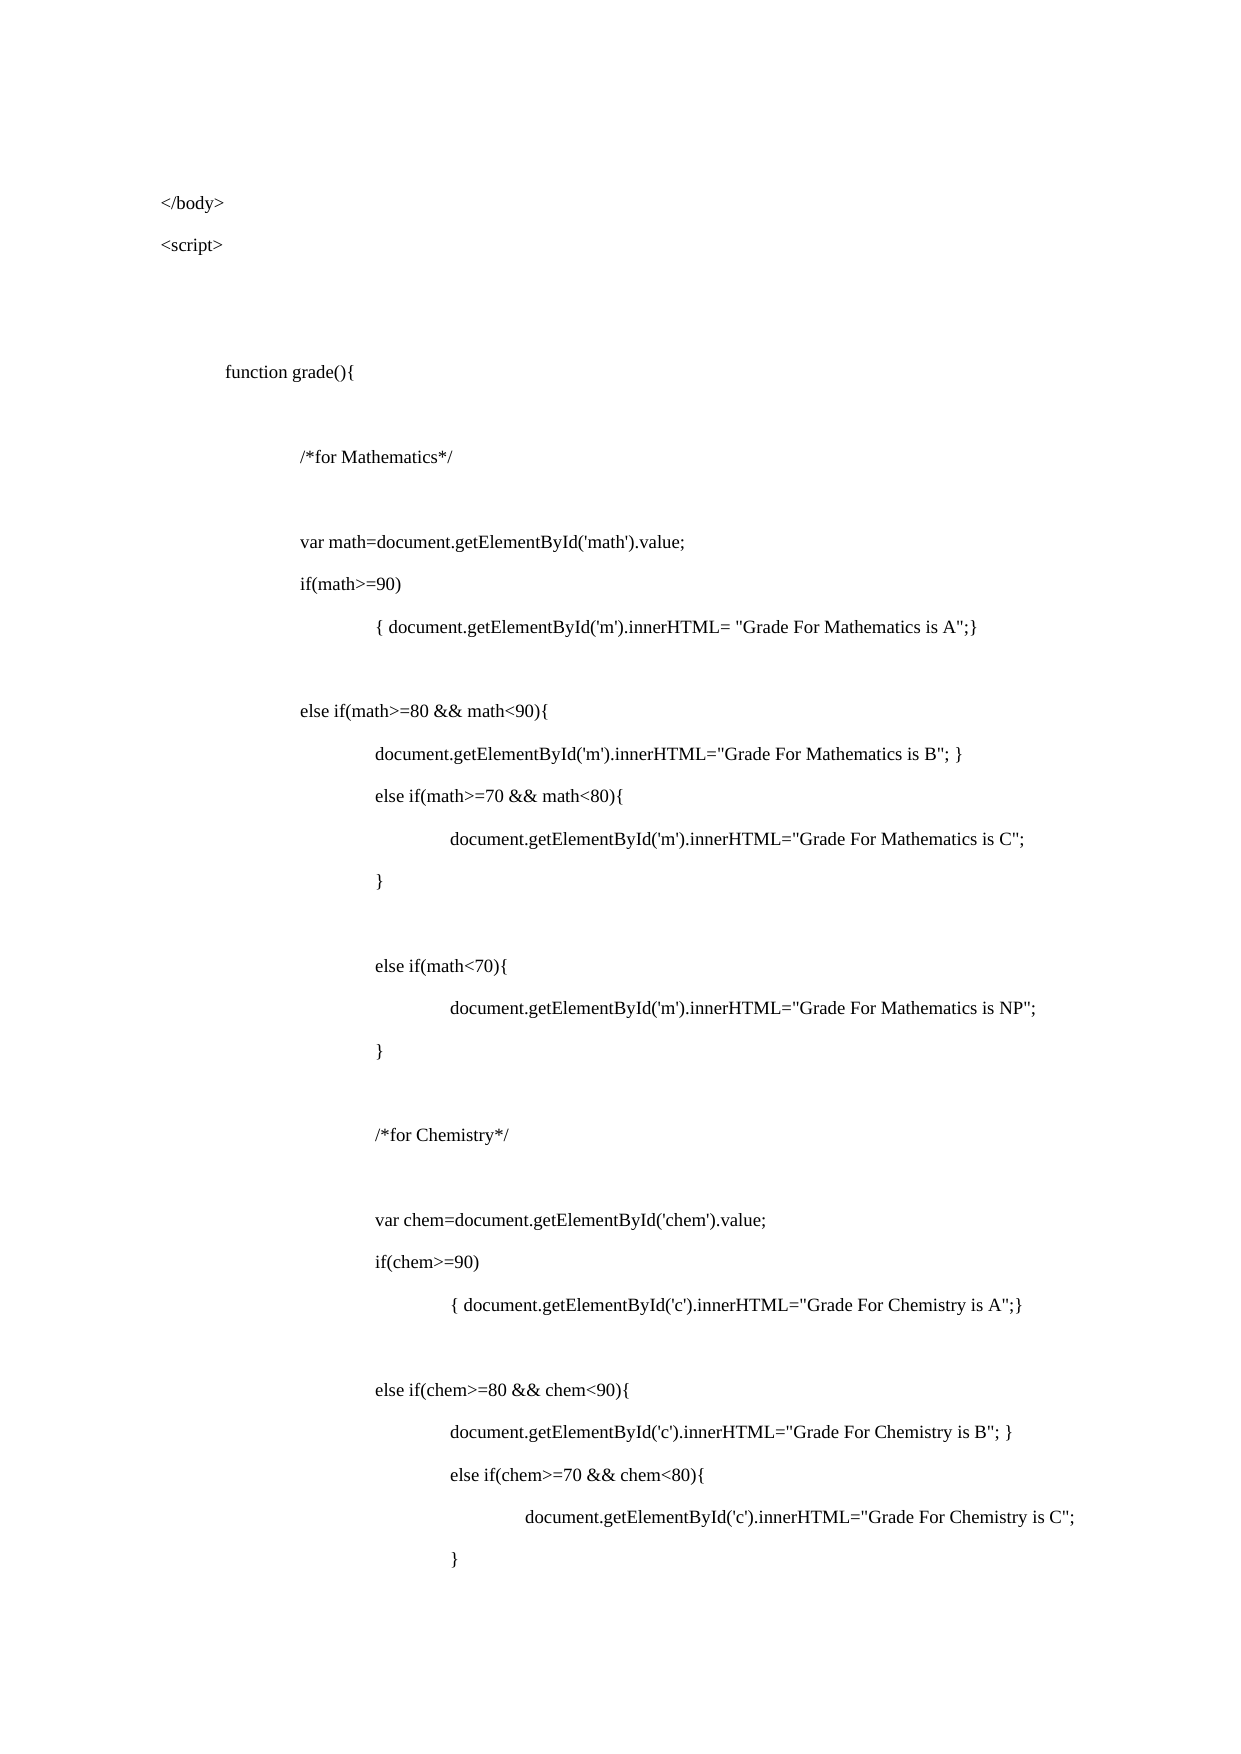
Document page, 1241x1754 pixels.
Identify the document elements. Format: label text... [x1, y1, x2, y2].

text else if(math>=70 && math<80){ [160, 785, 1085, 807]
text if(chem>=90) [160, 1251, 1085, 1273]
text /*for Mathematics*/ [160, 446, 1085, 467]
text } [160, 870, 1085, 891]
text document.getElementById('c').innerHTML="Grade For Chemistry is B"; } [160, 1421, 1085, 1443]
text } [160, 1039, 1085, 1061]
text </body> [160, 192, 1085, 213]
text var chem=document.getElementById('chem').value; [160, 1209, 1085, 1231]
text } [160, 1548, 1085, 1570]
text var math=document.getElementById('math').value; [160, 531, 1085, 552]
text { document.getElementById('m').innerHTML= "Grade For Mathematics is A";} [160, 616, 1085, 637]
text else if(math>=80 && math<90){ [160, 700, 1085, 722]
text else if(chem>=70 && chem<80){ [160, 1463, 1085, 1485]
text { document.getElementById('c').innerHTML="Grade For Chemistry is A";} [160, 1294, 1085, 1315]
text document.getElementById('m').innerHTML="Grade For Mathematics is NP"; [160, 997, 1085, 1019]
text document.getElementById('m').innerHTML="Grade For Mathematics is C"; [160, 827, 1085, 849]
text <script> [160, 234, 1085, 256]
text if(math>=90) [160, 573, 1085, 595]
text document.getElementById('m').innerHTML="Grade For Mathematics is B"; } [160, 743, 1085, 764]
text document.getElementById('c').innerHTML="Grade For Chemistry is C"; [160, 1506, 1085, 1527]
text else if(math<70){ [160, 955, 1085, 976]
text /*for Chemistry*/ [160, 1124, 1085, 1146]
text else if(chem>=80 && chem<90){ [160, 1379, 1085, 1400]
text function grade(){ [160, 361, 1085, 383]
